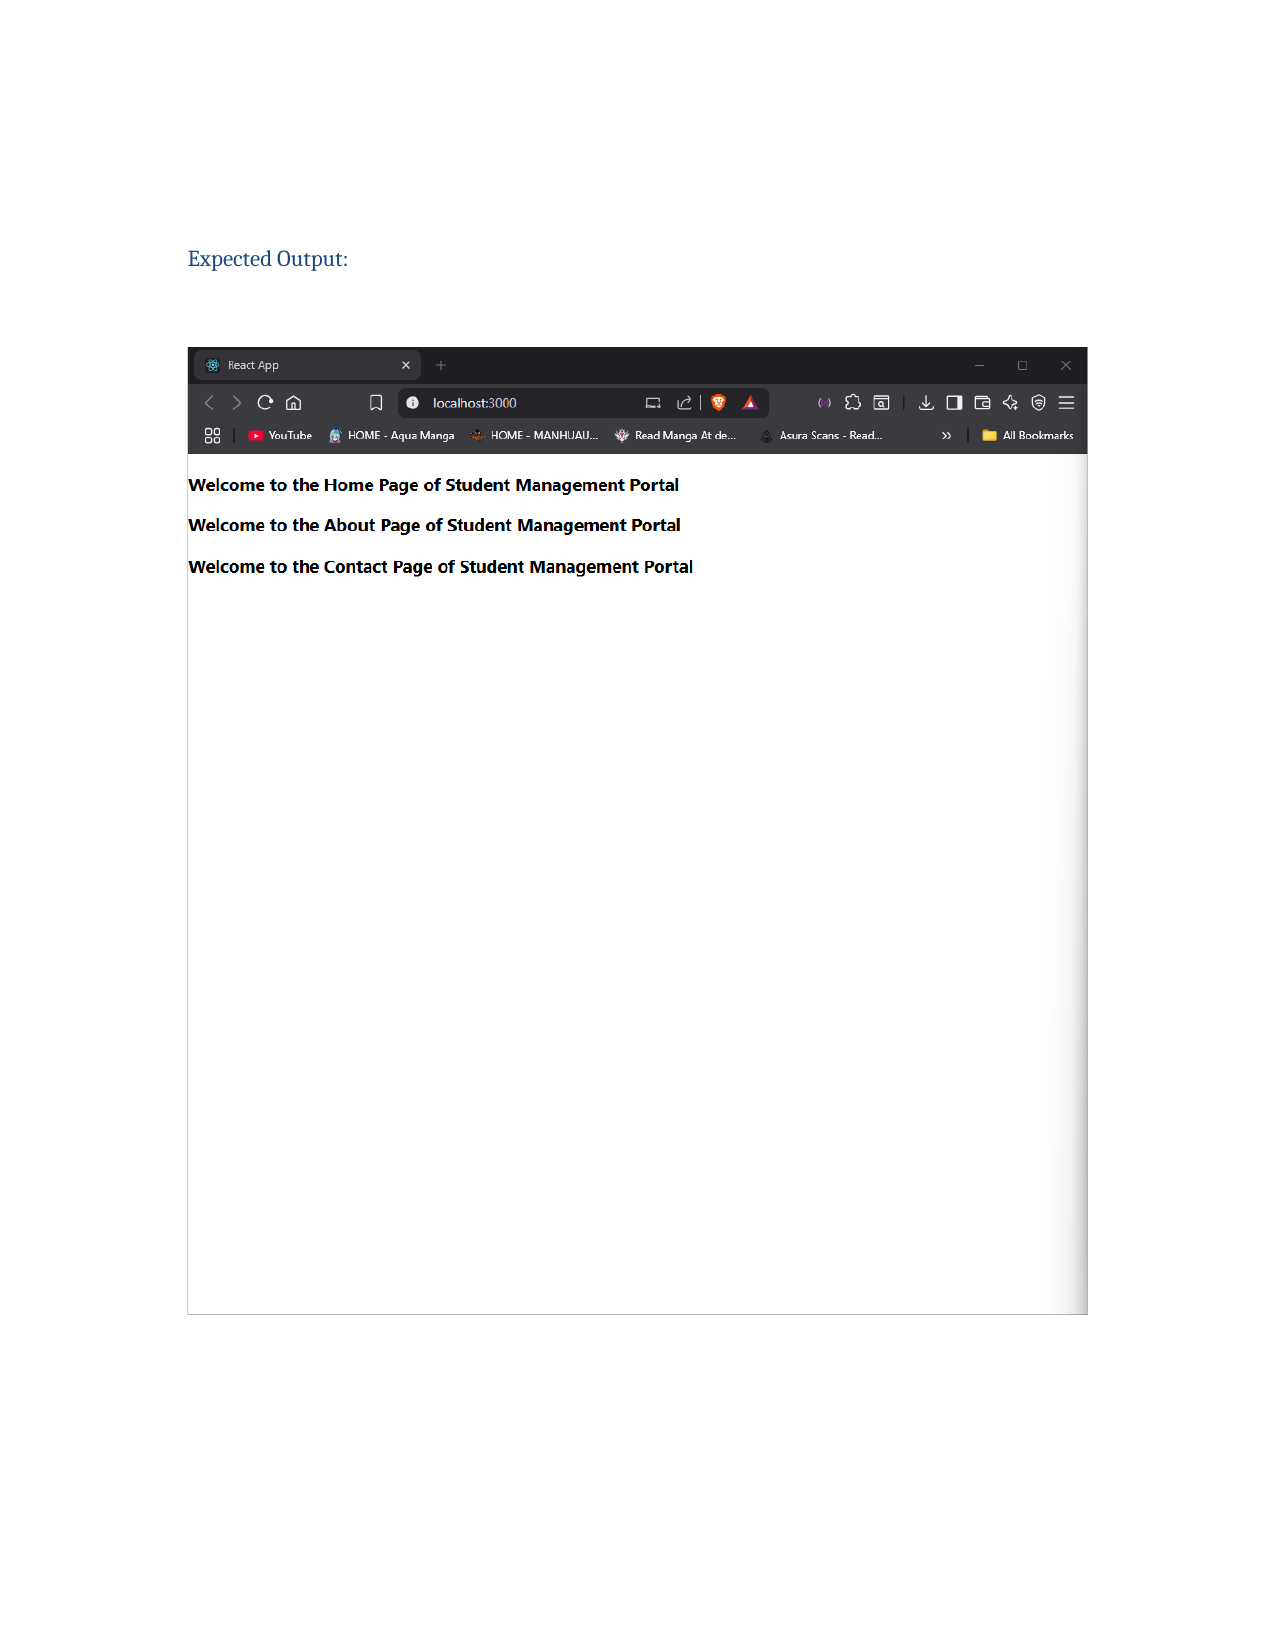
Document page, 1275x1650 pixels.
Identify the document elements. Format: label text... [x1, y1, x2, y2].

text Expected Output: [187, 246, 1087, 272]
picture [187, 347, 1088, 1315]
